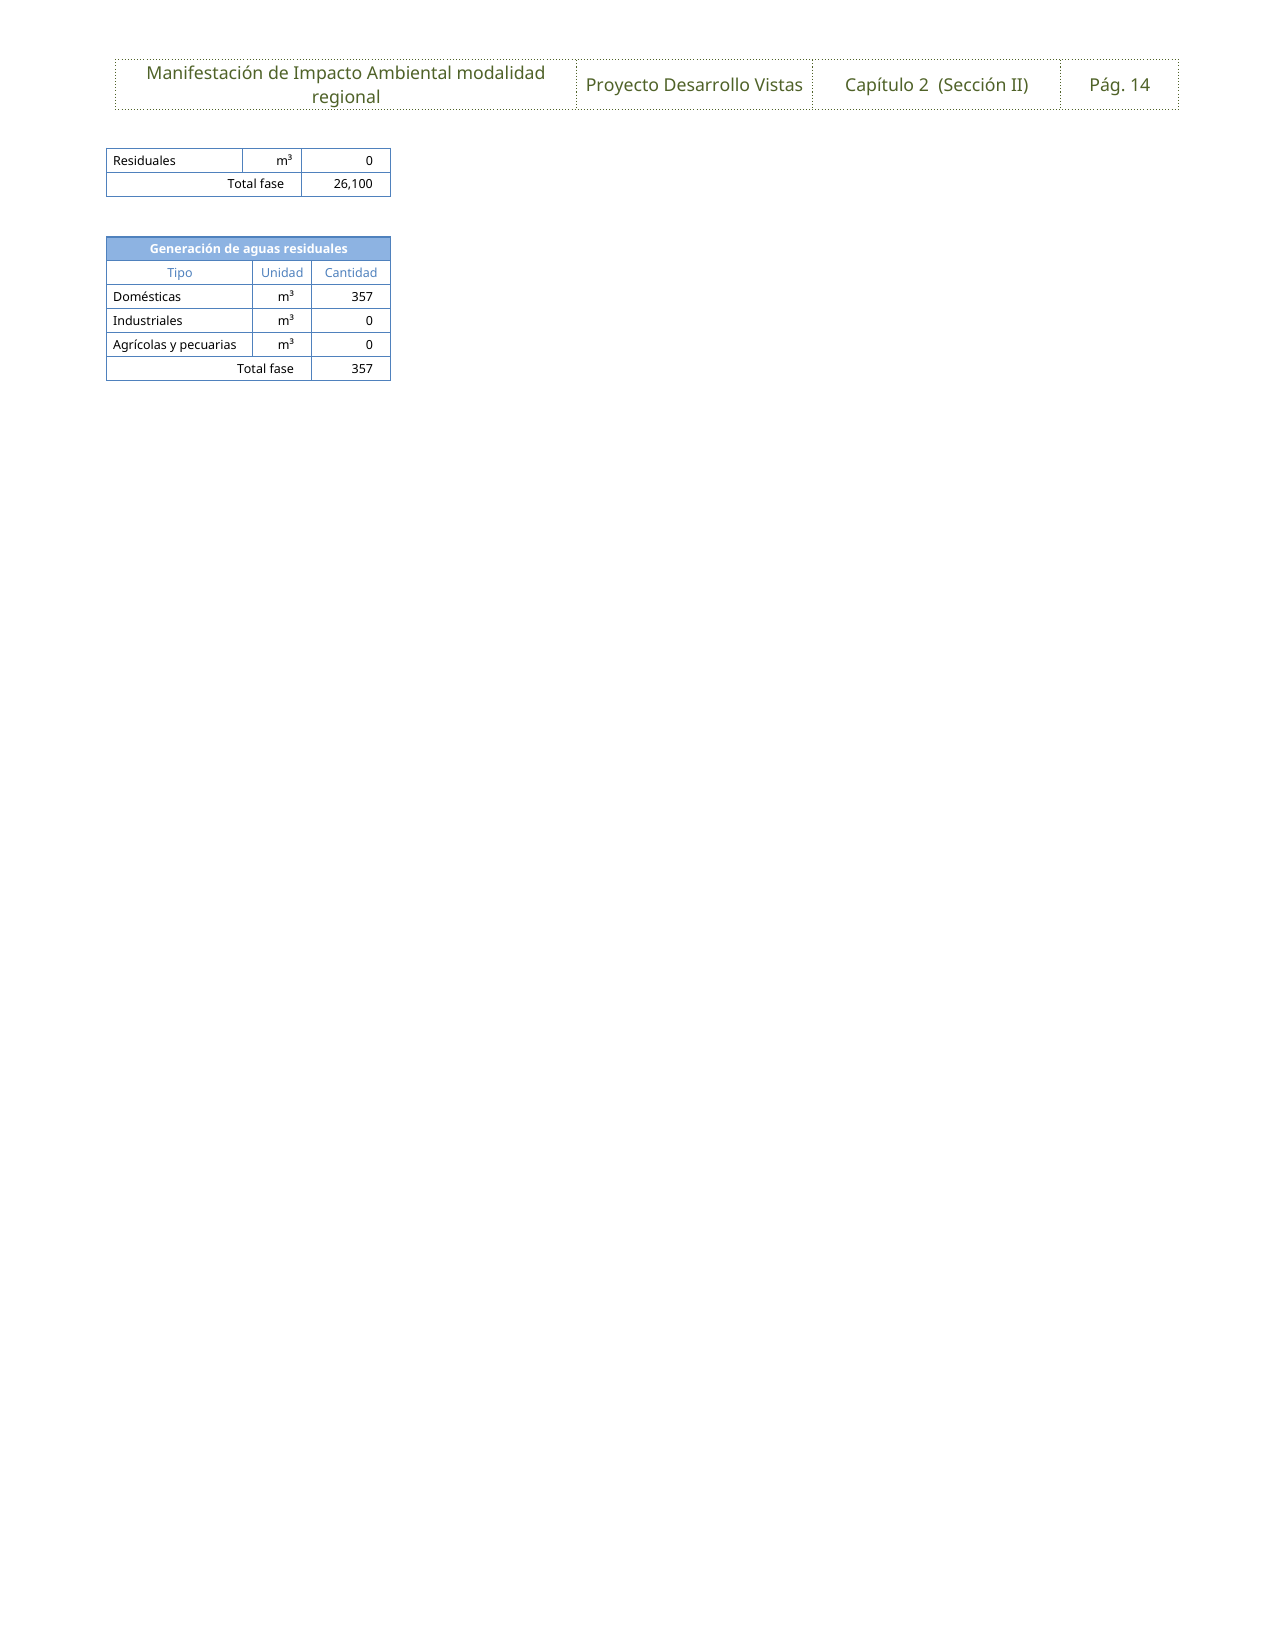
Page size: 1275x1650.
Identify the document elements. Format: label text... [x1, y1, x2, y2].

table_cell 357 [312, 285, 390, 308]
table_cell 0 [302, 149, 390, 172]
table_cell 357 [312, 357, 390, 380]
table_cell Total fase [107, 357, 311, 380]
table_cell Tipo [107, 261, 252, 284]
table_cell Unidad [253, 261, 311, 284]
table_cell 0 [312, 309, 390, 332]
table_cell Total fase [107, 173, 301, 196]
table_cell Domésticas [107, 285, 252, 308]
table_cell m³ [243, 149, 301, 172]
table_cell m³ [253, 333, 311, 356]
table_cell 26,100 [302, 173, 390, 196]
table_cell 0 [312, 333, 390, 356]
table_cell m³ [253, 285, 311, 308]
table_cell Residuales [107, 149, 242, 172]
table_cell m³ [253, 309, 311, 332]
table_header Generación de aguas residuales [107, 238, 390, 260]
table_cell Industriales [107, 309, 252, 332]
table_cell Agrícolas y pecuarias [107, 333, 252, 356]
table_cell Cantidad [312, 261, 390, 284]
